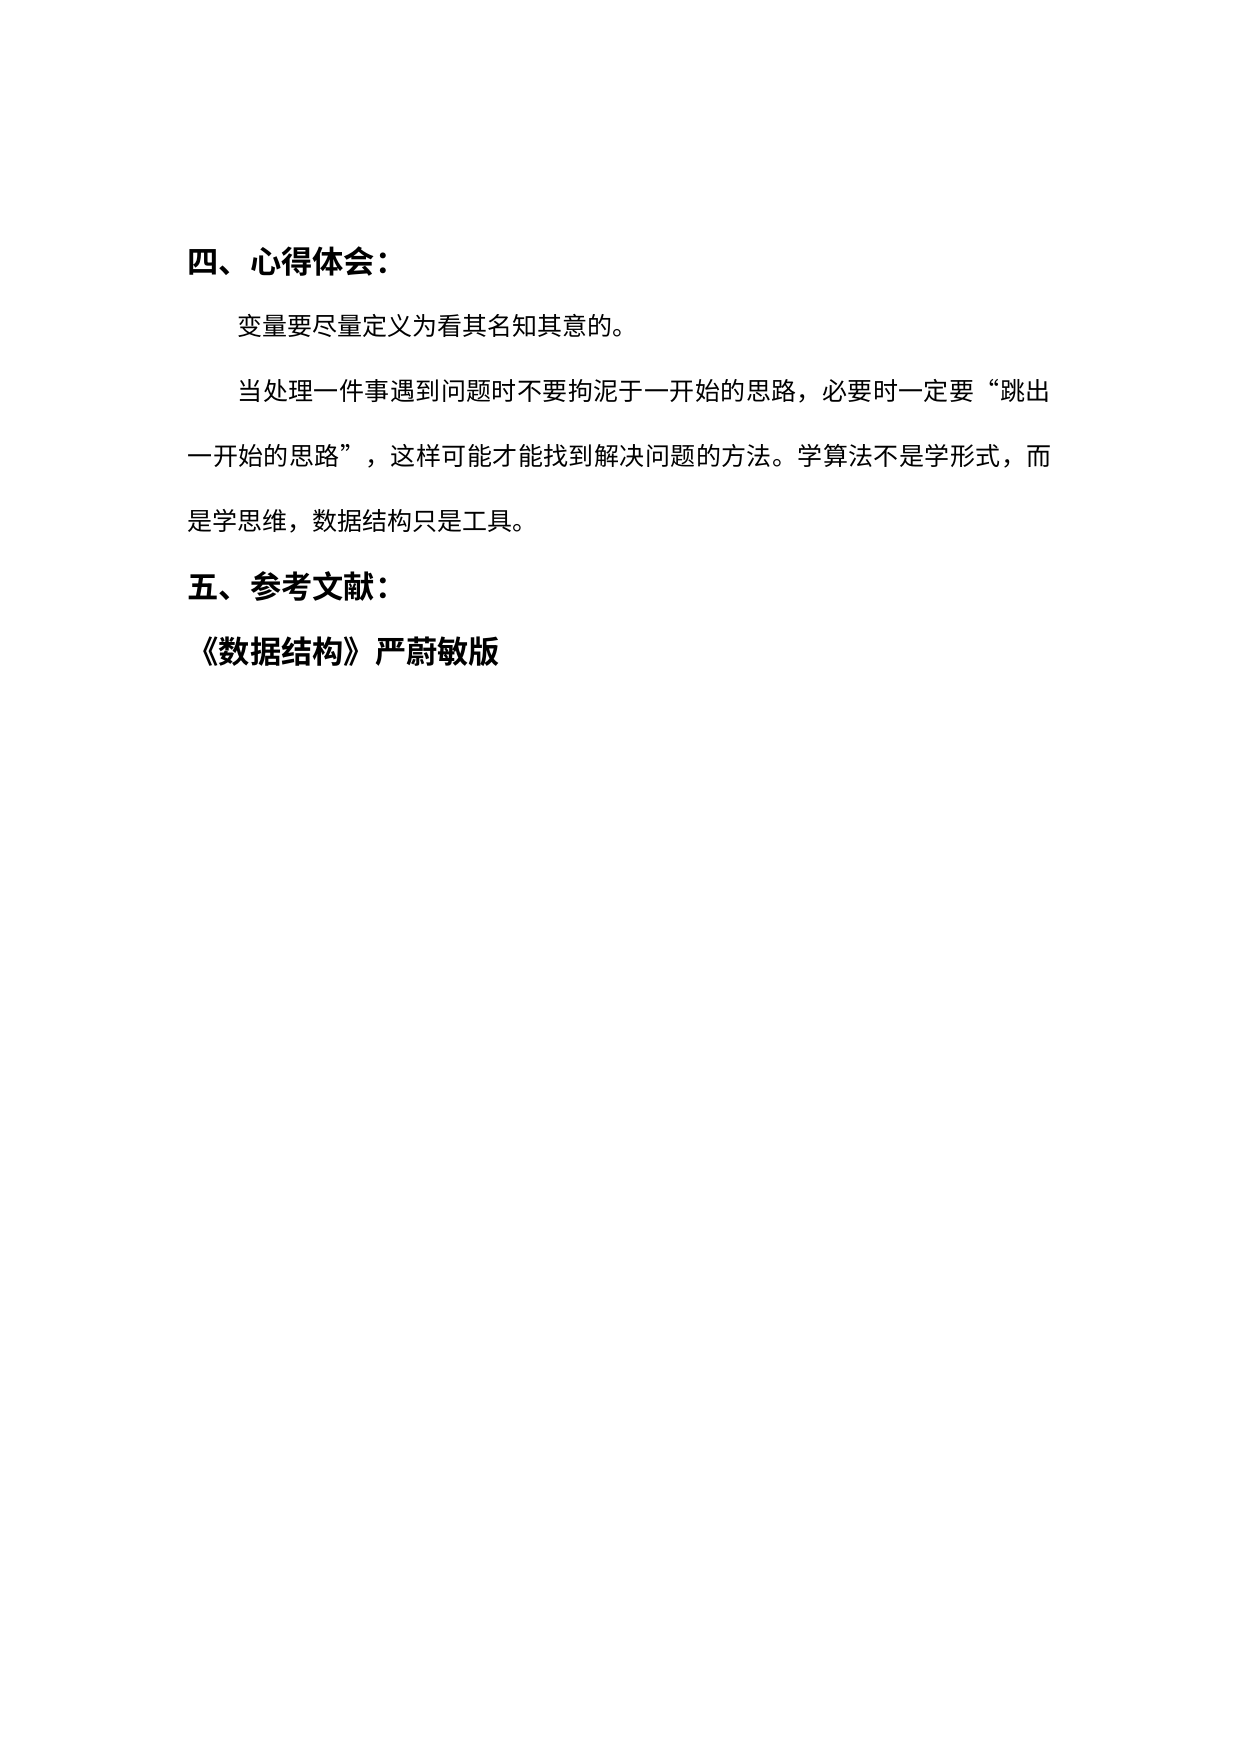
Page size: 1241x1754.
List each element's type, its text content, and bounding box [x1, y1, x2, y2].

text 四、心得体会： [187, 227, 1053, 292]
text 变量要尽量定义为看其名知其意的。 [187, 292, 1053, 357]
text 《数据结构》严蔚敏版 [187, 617, 1053, 682]
text 五、参考文献： [187, 552, 1053, 617]
text 当处理一件事遇到问题时不要拘泥于一开始的思路，必要时一定要“跳出一开始的思路”，这样可能才能找到解决问题的方法。学算法不是学形式，而是学思维，数据结构只是工具。 [187, 357, 1053, 552]
